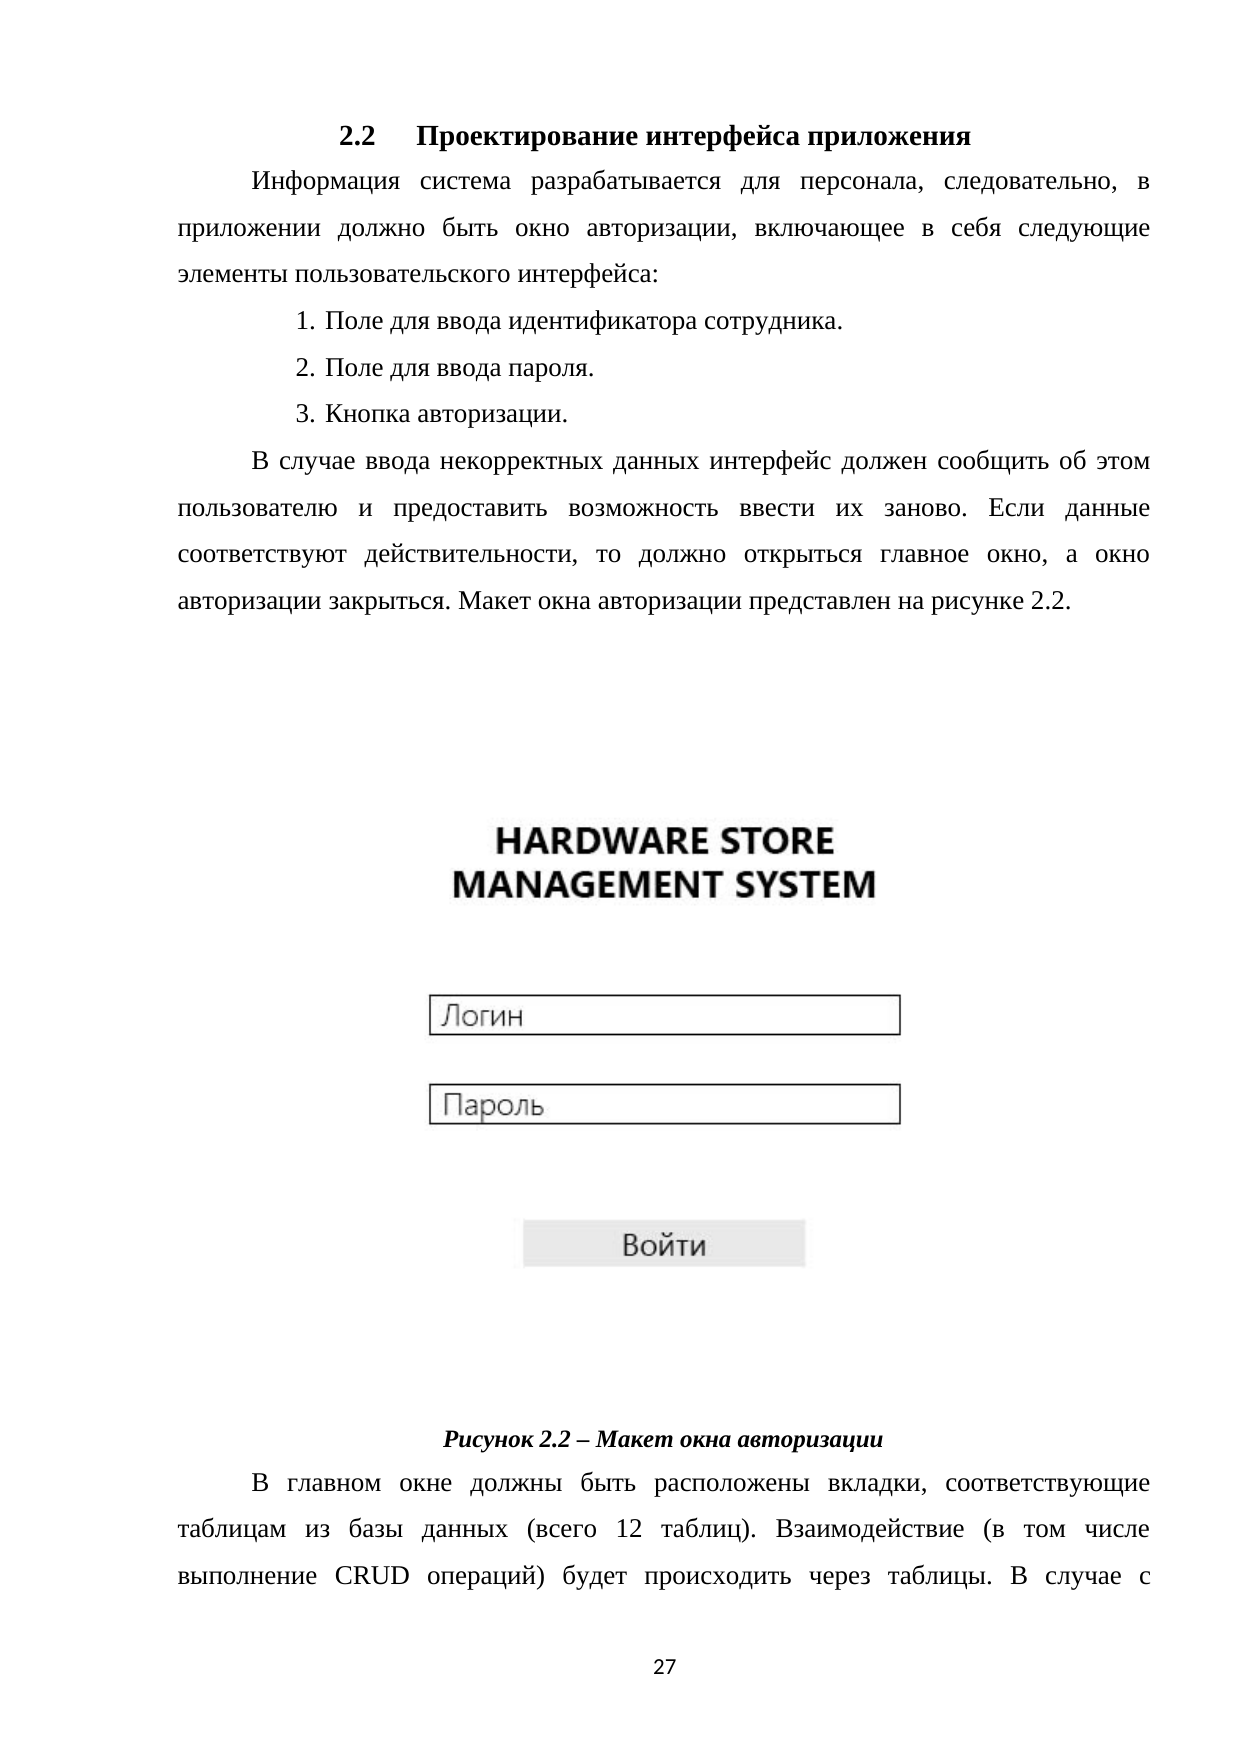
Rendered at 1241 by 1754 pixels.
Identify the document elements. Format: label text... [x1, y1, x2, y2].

text В случае ввода некорректных данных интерфейс должен сообщить об этом пользователю и предоставить возможность ввести их заново. Если данные соответствуют действительности, то должно открыться главное окно, а окно авторизации закрыться. Макет окна авторизации представлен на рисунке 2.2. [177, 444, 1152, 615]
text Информация система разрабатывается для персонала, следовательно, в приложении должно быть окно авторизации, включающее в себя следующие элементы пользовательского интерфейса: [177, 164, 1152, 289]
text Рисунок 2.2 – Макет окна авторизации [177, 1424, 1152, 1453]
picture [312, 643, 1017, 1425]
list Поле для ввода идентификатора сотрудника. [266, 304, 1152, 335]
list Кнопка авторизации. [266, 397, 1152, 429]
list Поле для ввода пароля. [266, 351, 1152, 382]
list Проектирование интерфейса приложения [177, 118, 1152, 152]
